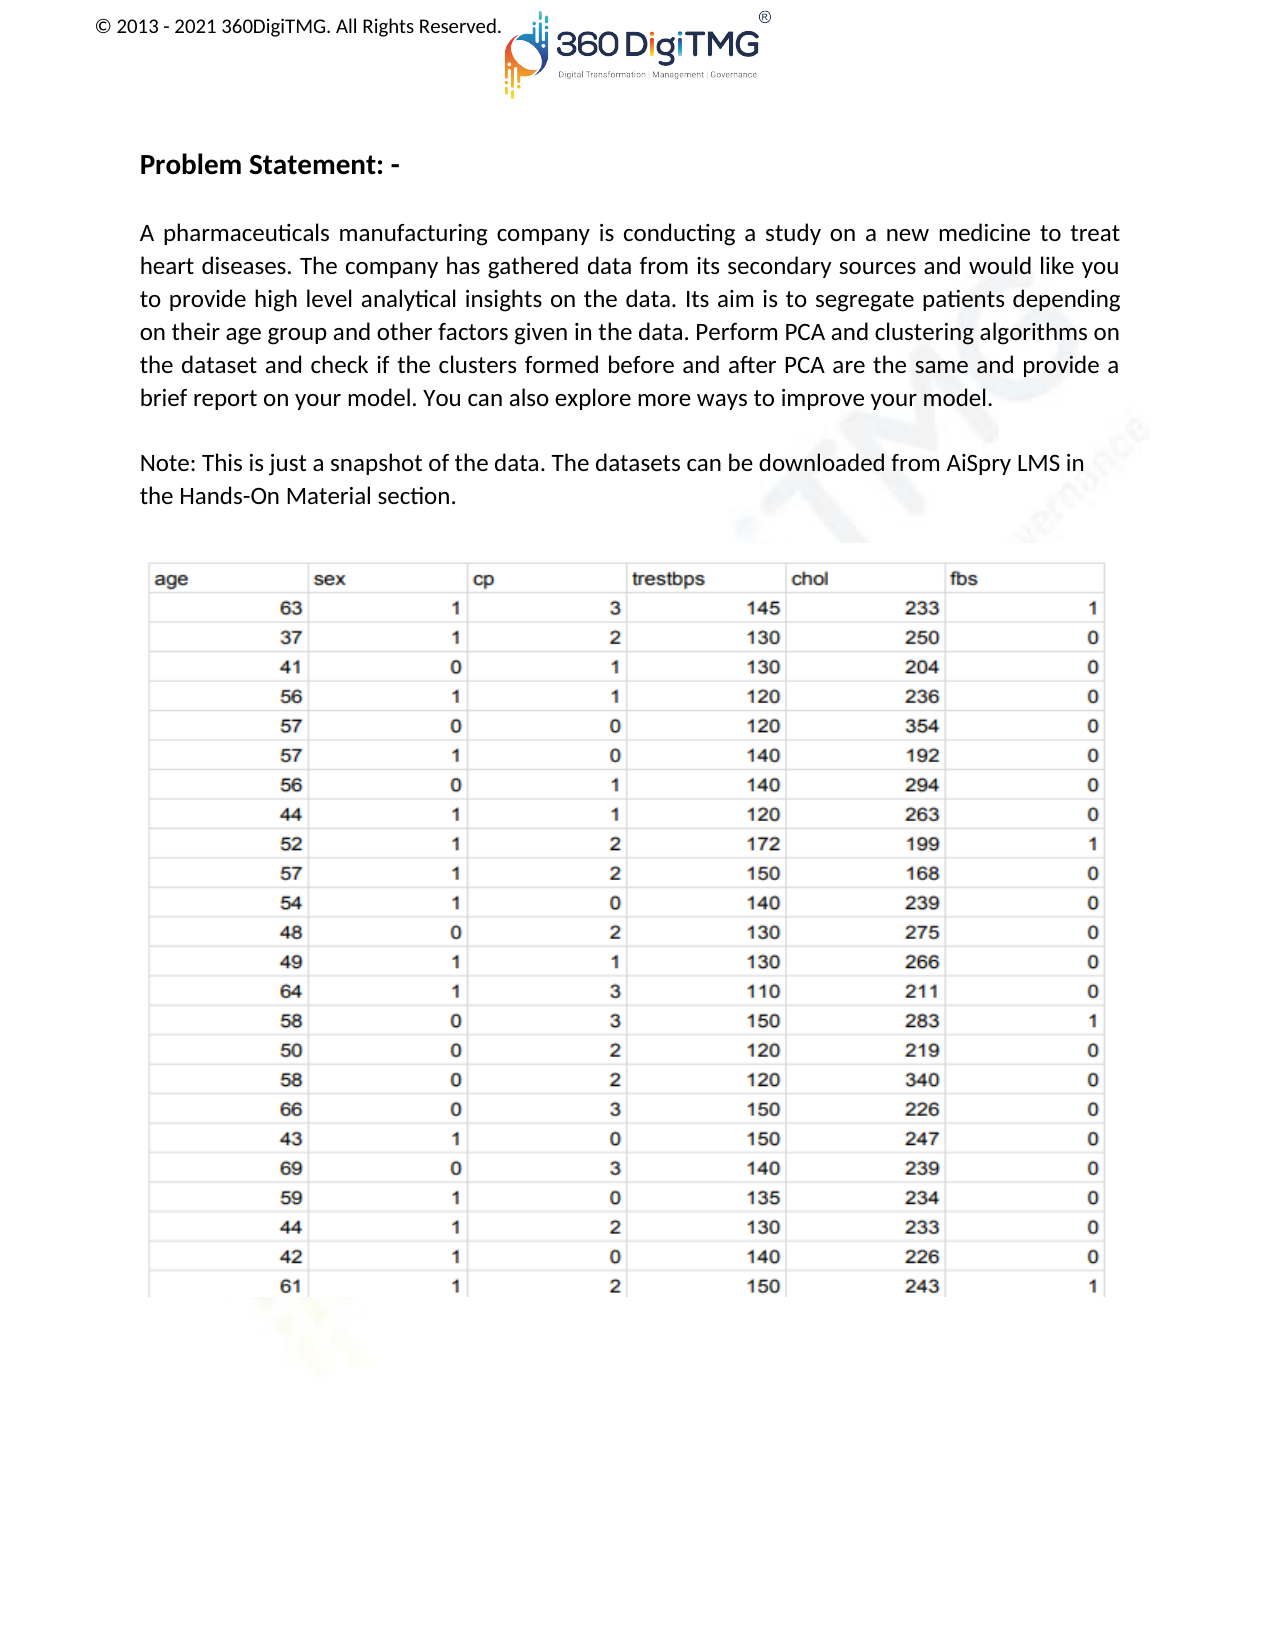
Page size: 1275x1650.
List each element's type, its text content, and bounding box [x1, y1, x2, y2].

text Note: This is just a snapshot of the data. The datasets can be downloaded from AiSpry LMS in the Hands-On Material section. [139, 448, 1122, 511]
picture [139, 268, 1149, 1377]
picture [500, 6, 775, 104]
text Problem Statement: - [139, 146, 1122, 181]
text A pharmaceuticals manufacturing company is conducting a study on a new medicine to treat heart diseases. The company has gathered data from its secondary sources and would like you to provide high level analytical insights on the data. Its aim is to segregate patients depending on their age group and other factors given in the data. Perform PCA and clustering algorithms on the dataset and check if the clusters formed before and after PCA are the same and provide a brief report on your model. You can also explore more ways to improve your model. [139, 217, 1122, 412]
